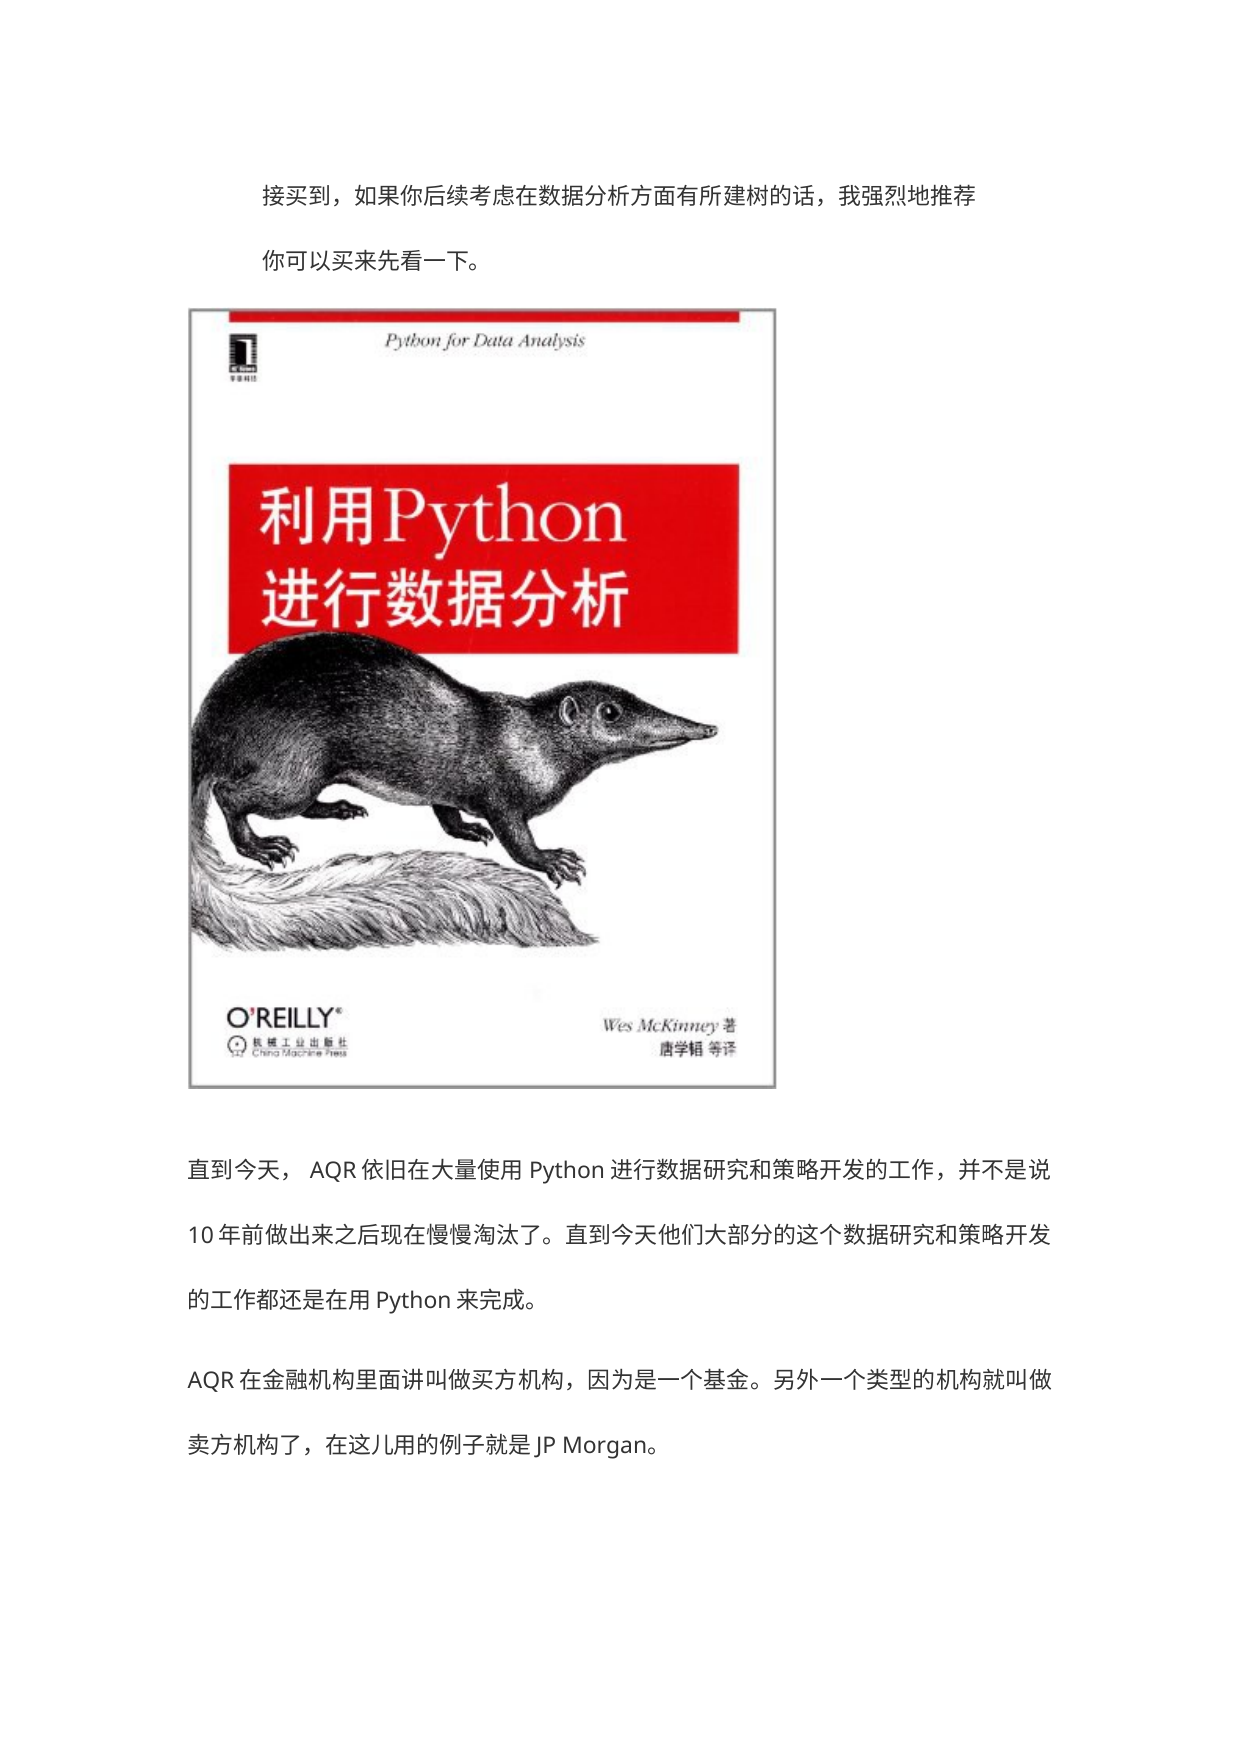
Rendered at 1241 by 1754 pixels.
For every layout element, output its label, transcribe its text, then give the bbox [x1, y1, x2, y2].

picture [187, 307, 777, 1089]
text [262, 162, 978, 292]
text 直到今天， AQR依旧在大量使用Python进行数据研究和策略开发的工作，并不是说10年前做出来之后现在慢慢淘汰了。直到今天他们大部分的这个数据研究和策略开发的工作都还是在用Python来完成。 [187, 1136, 1053, 1331]
text AQR在金融机构里面讲叫做买方机构，因为是一个基金。另外一个类型的机构就叫做卖方机构了，在这儿用的例子就是JP Morgan。 [187, 1346, 1053, 1476]
